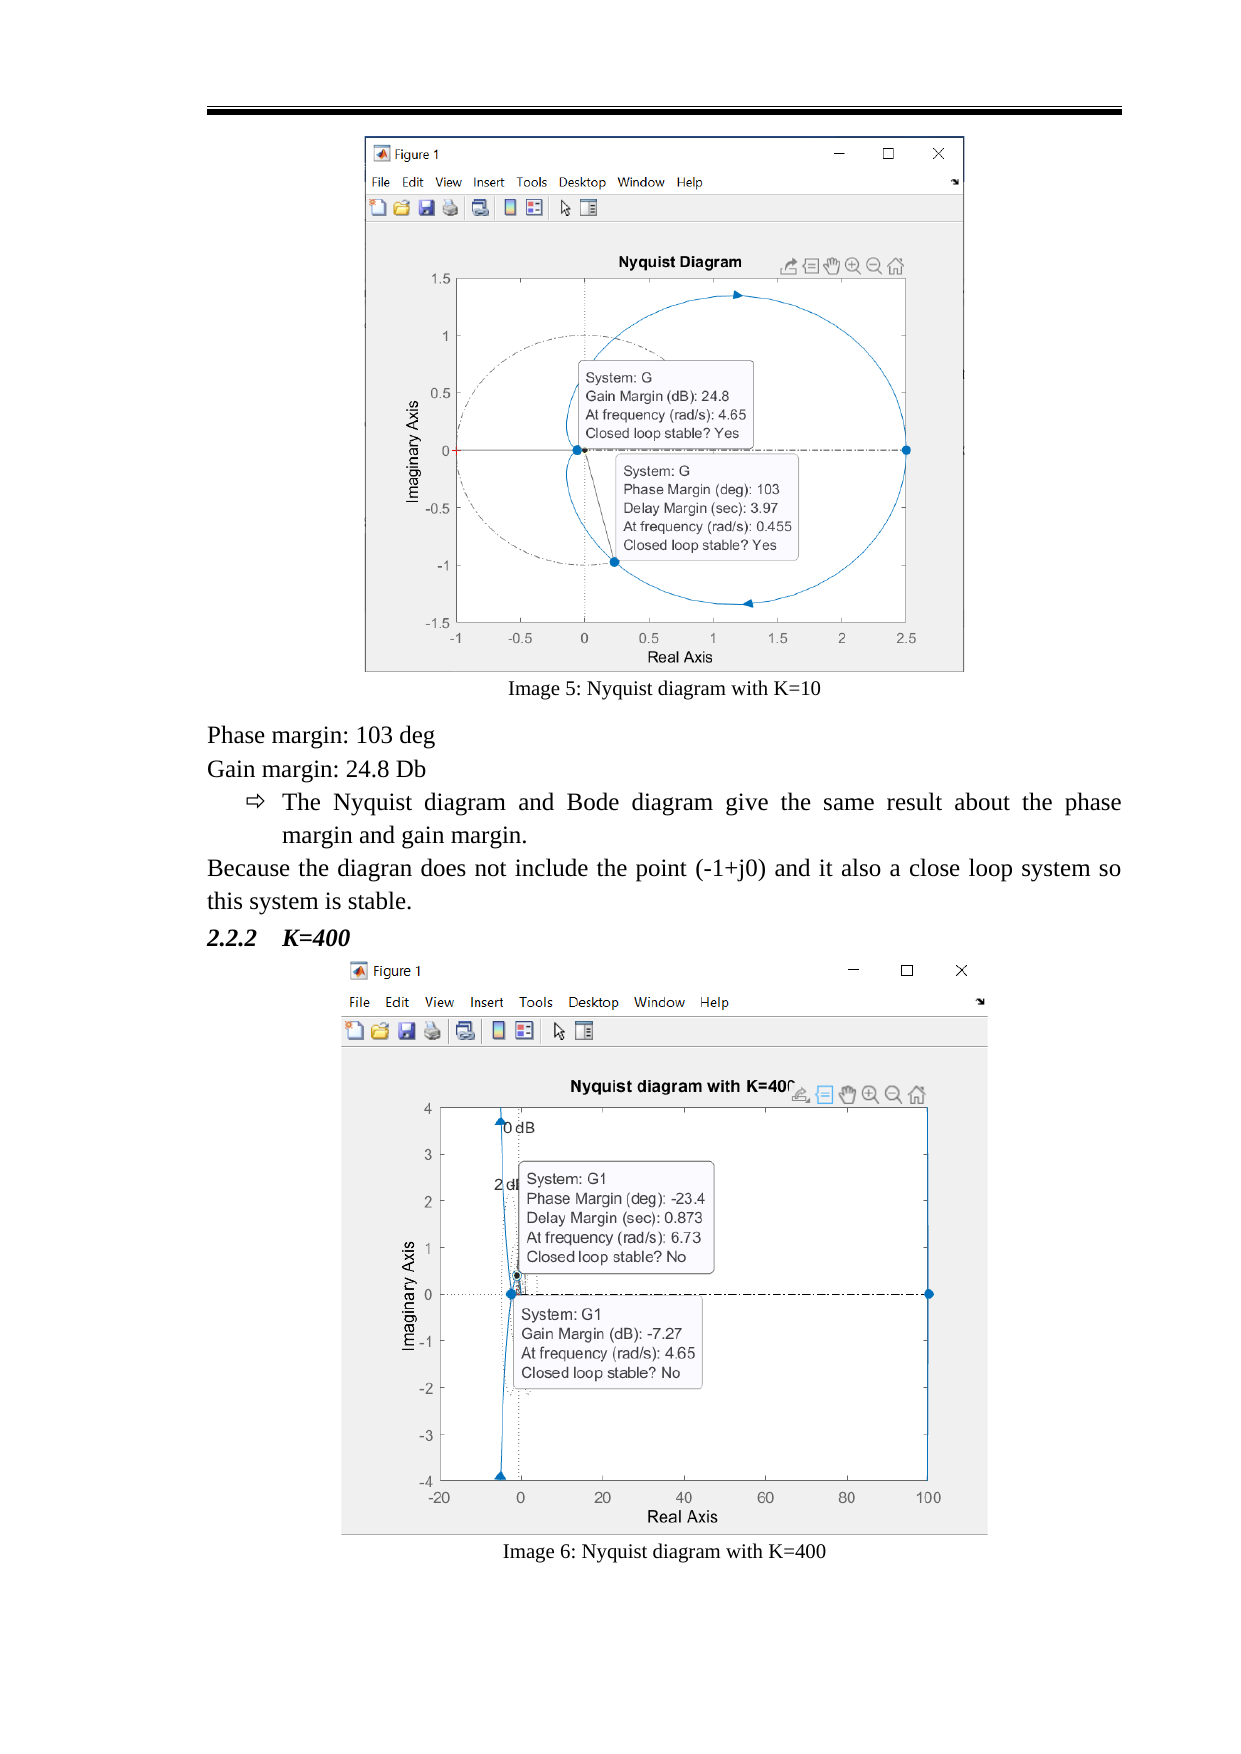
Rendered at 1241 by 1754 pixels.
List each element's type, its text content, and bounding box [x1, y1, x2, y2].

text Gain margin: 24.8 Db [207, 754, 1122, 782]
list The Nyquist diagram and Bode diagram give the same result about the phase margin and gain margin. [244, 787, 1122, 848]
picture [341, 956, 988, 1535]
text Image 6: Nyquist diagram with K=400 [207, 1539, 1122, 1563]
picture [364, 136, 965, 672]
text Image 5: Nyquist diagram with K=10 [207, 676, 1122, 700]
text Because the diagran does not include the point (-1+j0) and it also a close loop system so this system is stable. [207, 853, 1122, 914]
subtitle K=400 [207, 923, 1122, 952]
text Phase margin: 103 deg [207, 721, 1122, 749]
